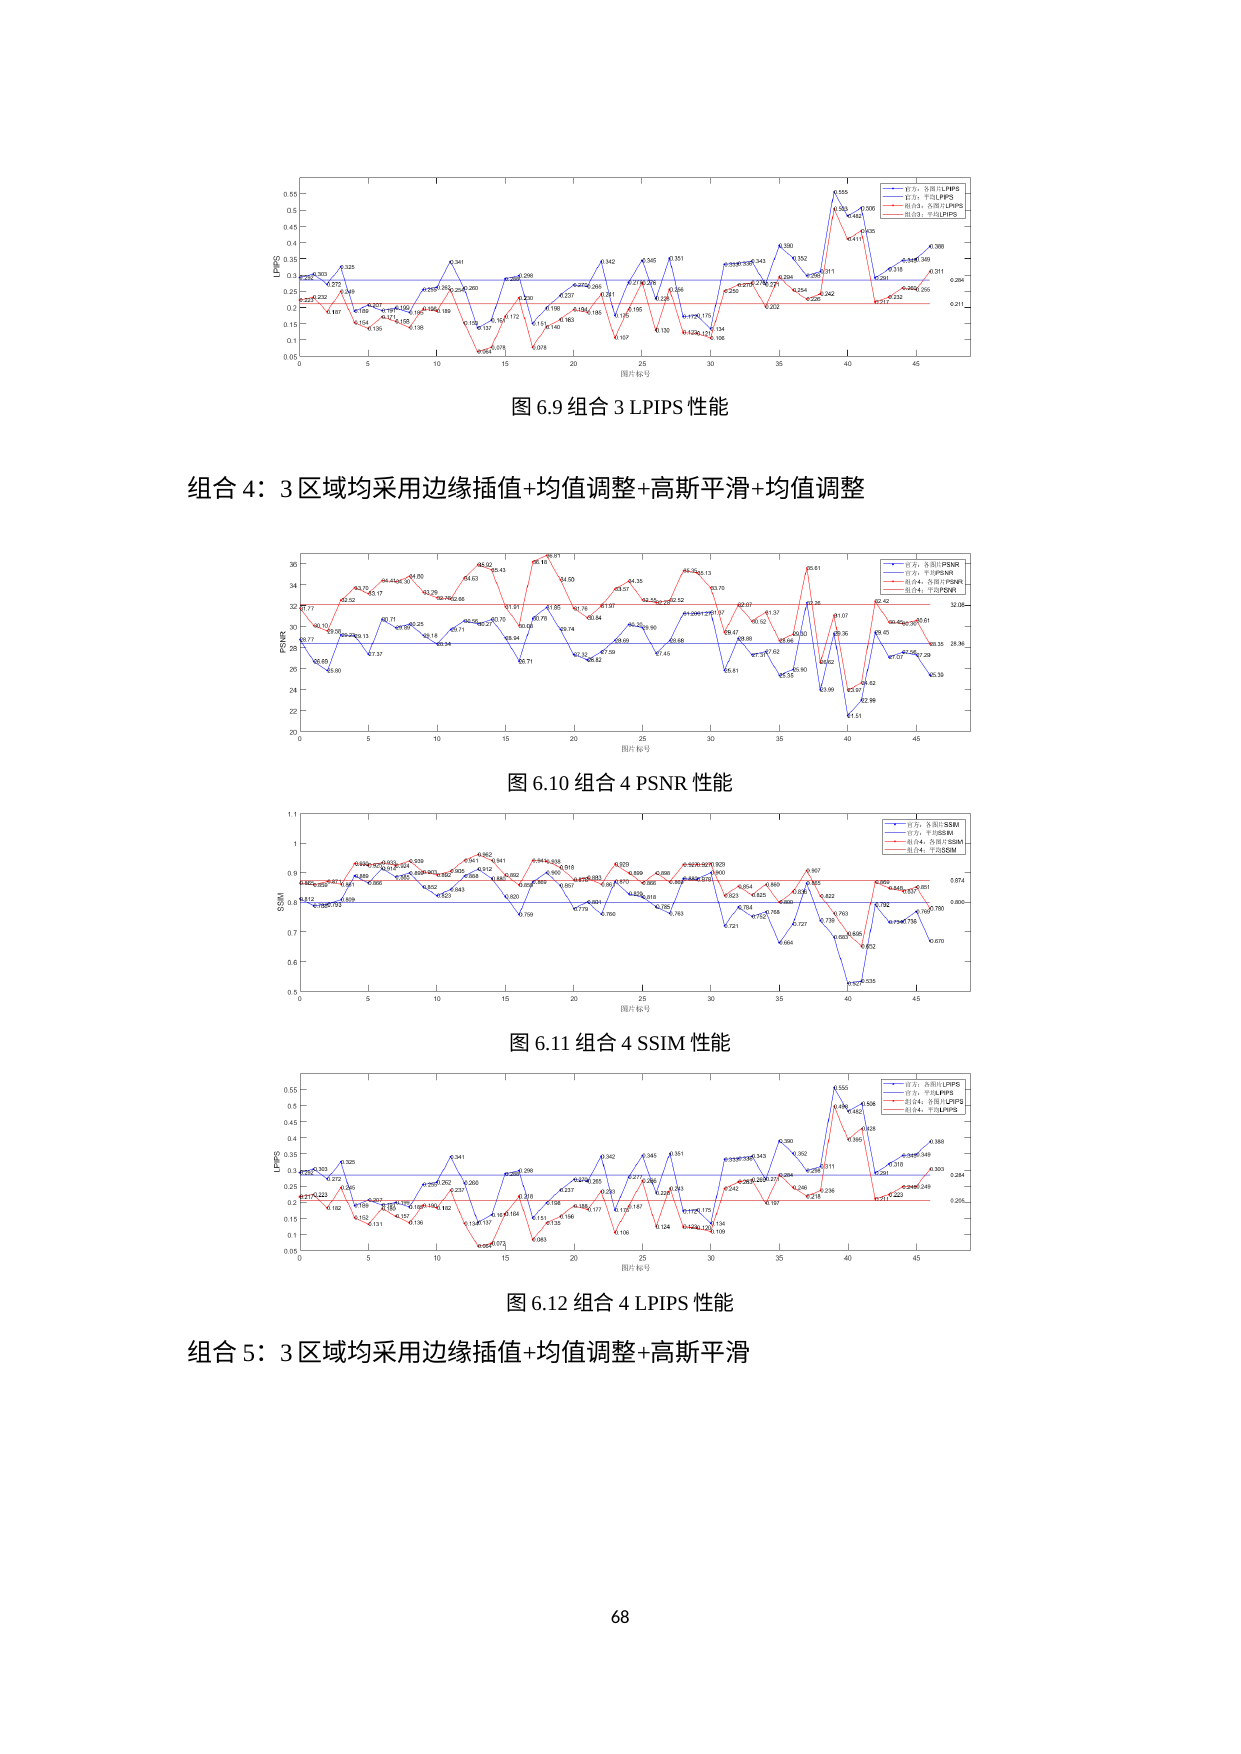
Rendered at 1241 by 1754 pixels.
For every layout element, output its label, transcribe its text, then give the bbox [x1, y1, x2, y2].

picture [187, 537, 1053, 755]
picture [187, 797, 1053, 1015]
picture [187, 1057, 1053, 1274]
text 图 6.12 组合4 LPIPS性能 [187, 1285, 1053, 1318]
text 图 6.10 组合4 PSNR性能 [187, 765, 1053, 797]
text 图 6.9 组合3 LPIPS性能 [187, 389, 1053, 422]
text 组合4：3区域均采用边缘插值+均值调整+高斯平滑+均值调整 [187, 454, 1053, 519]
text 图 6.11 组合4 SSIM性能 [187, 1025, 1053, 1057]
picture [187, 162, 1053, 380]
text 组合5：3区域均采用边缘插值+均值调整+高斯平滑 [187, 1318, 1053, 1383]
